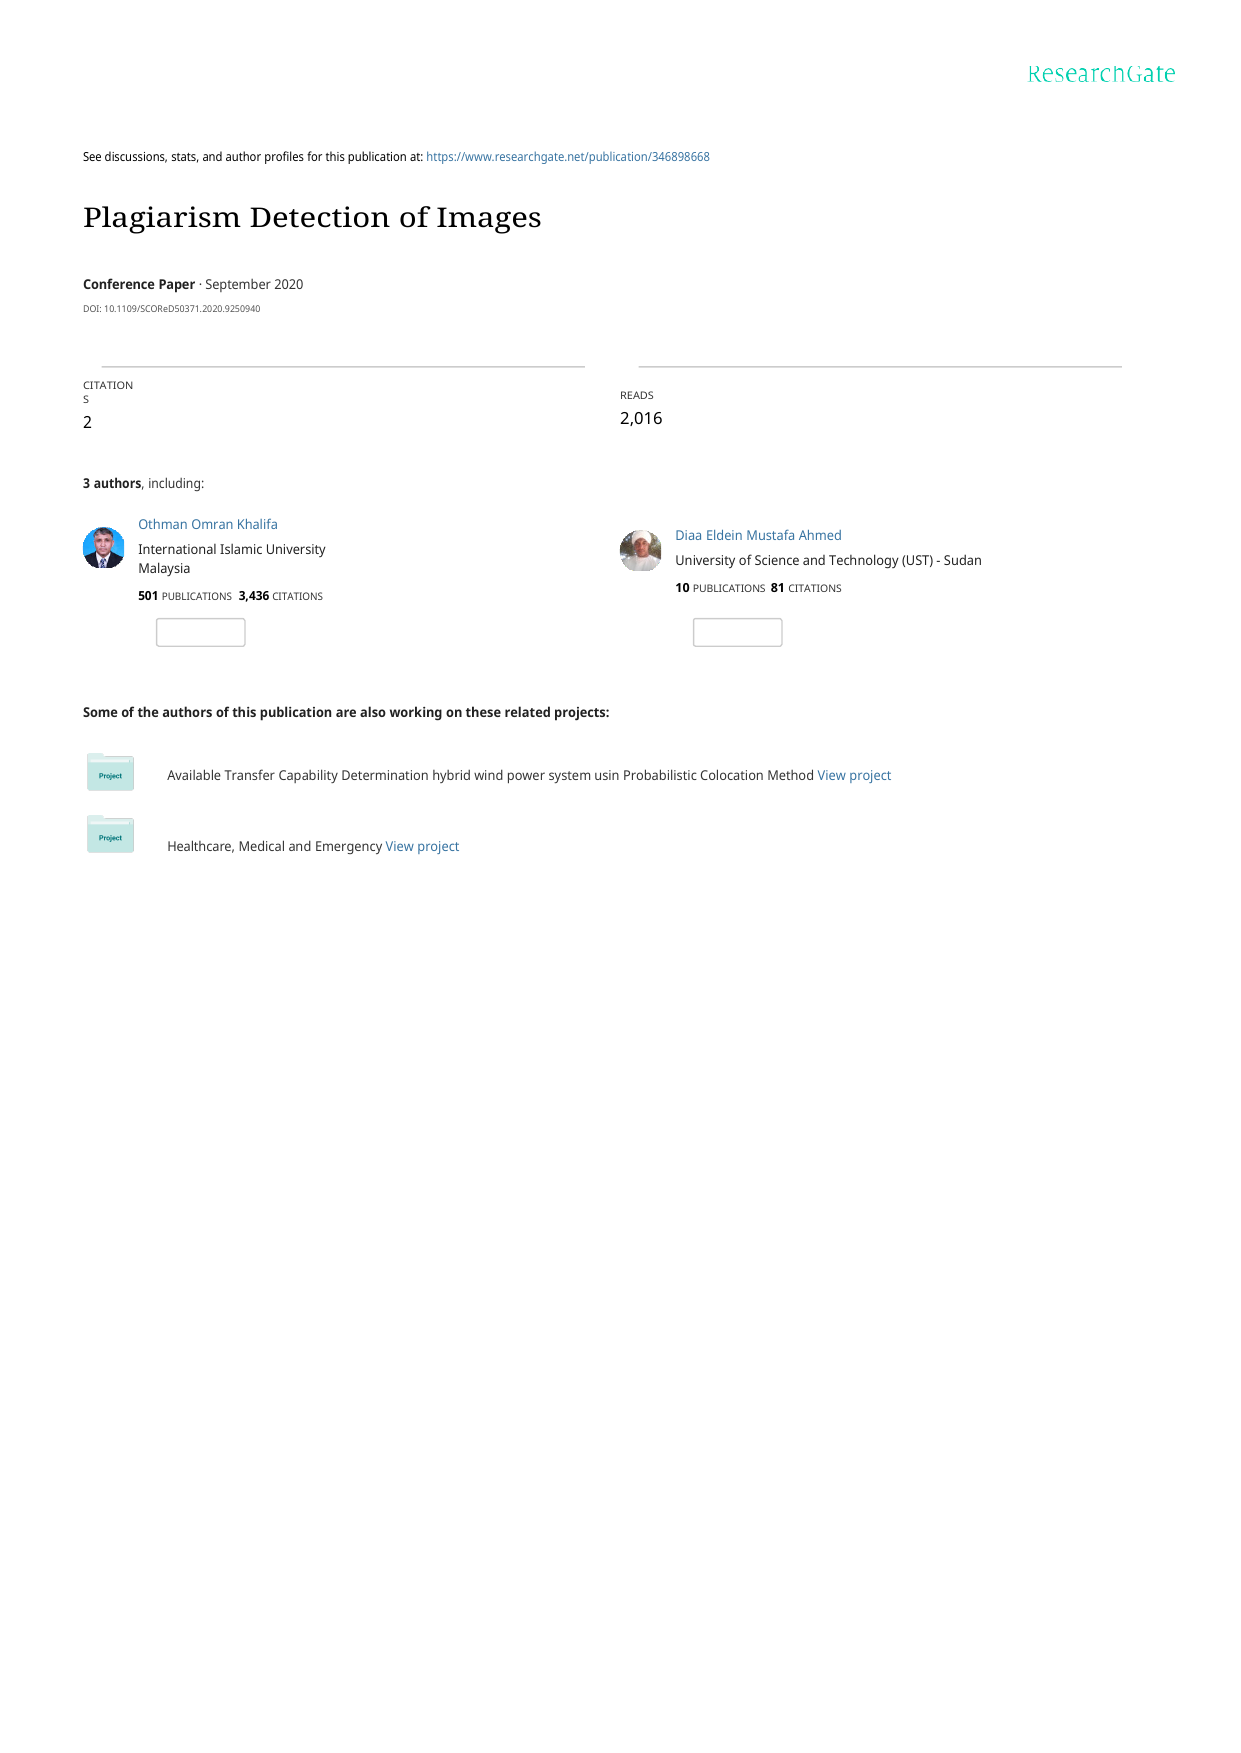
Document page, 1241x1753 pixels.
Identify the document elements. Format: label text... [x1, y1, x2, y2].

text 10 PUBLICATIONS 81 CITATIONS [675, 579, 1188, 597]
text University of Science and Technology (UST) - Sudan [675, 551, 1188, 569]
text Healthcare, Medical and Emergency View project [167, 837, 1188, 855]
text 2 [83, 411, 136, 433]
text Diaa Eldein Mustafa Ahmed [675, 526, 1188, 544]
picture [82, 805, 139, 862]
text Available Transfer Capability Determination hybrid wind power system usin Probabilistic Colocation Method View project [167, 766, 1188, 784]
text Conference Paper · September 2020 [83, 275, 1188, 293]
text 2,016 [620, 407, 1188, 429]
text DOI: 10.1109/SCOReD50371.2020.9250940 [83, 302, 1188, 315]
picture [82, 743, 139, 800]
text Plagiarism Detection of Images [83, 199, 1188, 236]
picture [619, 529, 662, 571]
picture [1027, 66, 1175, 82]
picture [82, 526, 125, 568]
text 3 authors, including: [83, 474, 1188, 492]
text Some of the authors of this publication are also working on these related projects: [83, 703, 1188, 722]
text See discussions, stats, and author profiles for this publication at: https://www.researchgate.net/publication/346898668 [83, 148, 1188, 165]
text International Islamic University Malaysia [138, 540, 376, 577]
text Othman Omran Khalifa [138, 515, 376, 534]
text 501 PUBLICATIONS 3,436 CITATIONS [138, 587, 376, 604]
text CITATIONS [83, 378, 136, 407]
text READS [620, 388, 1188, 403]
